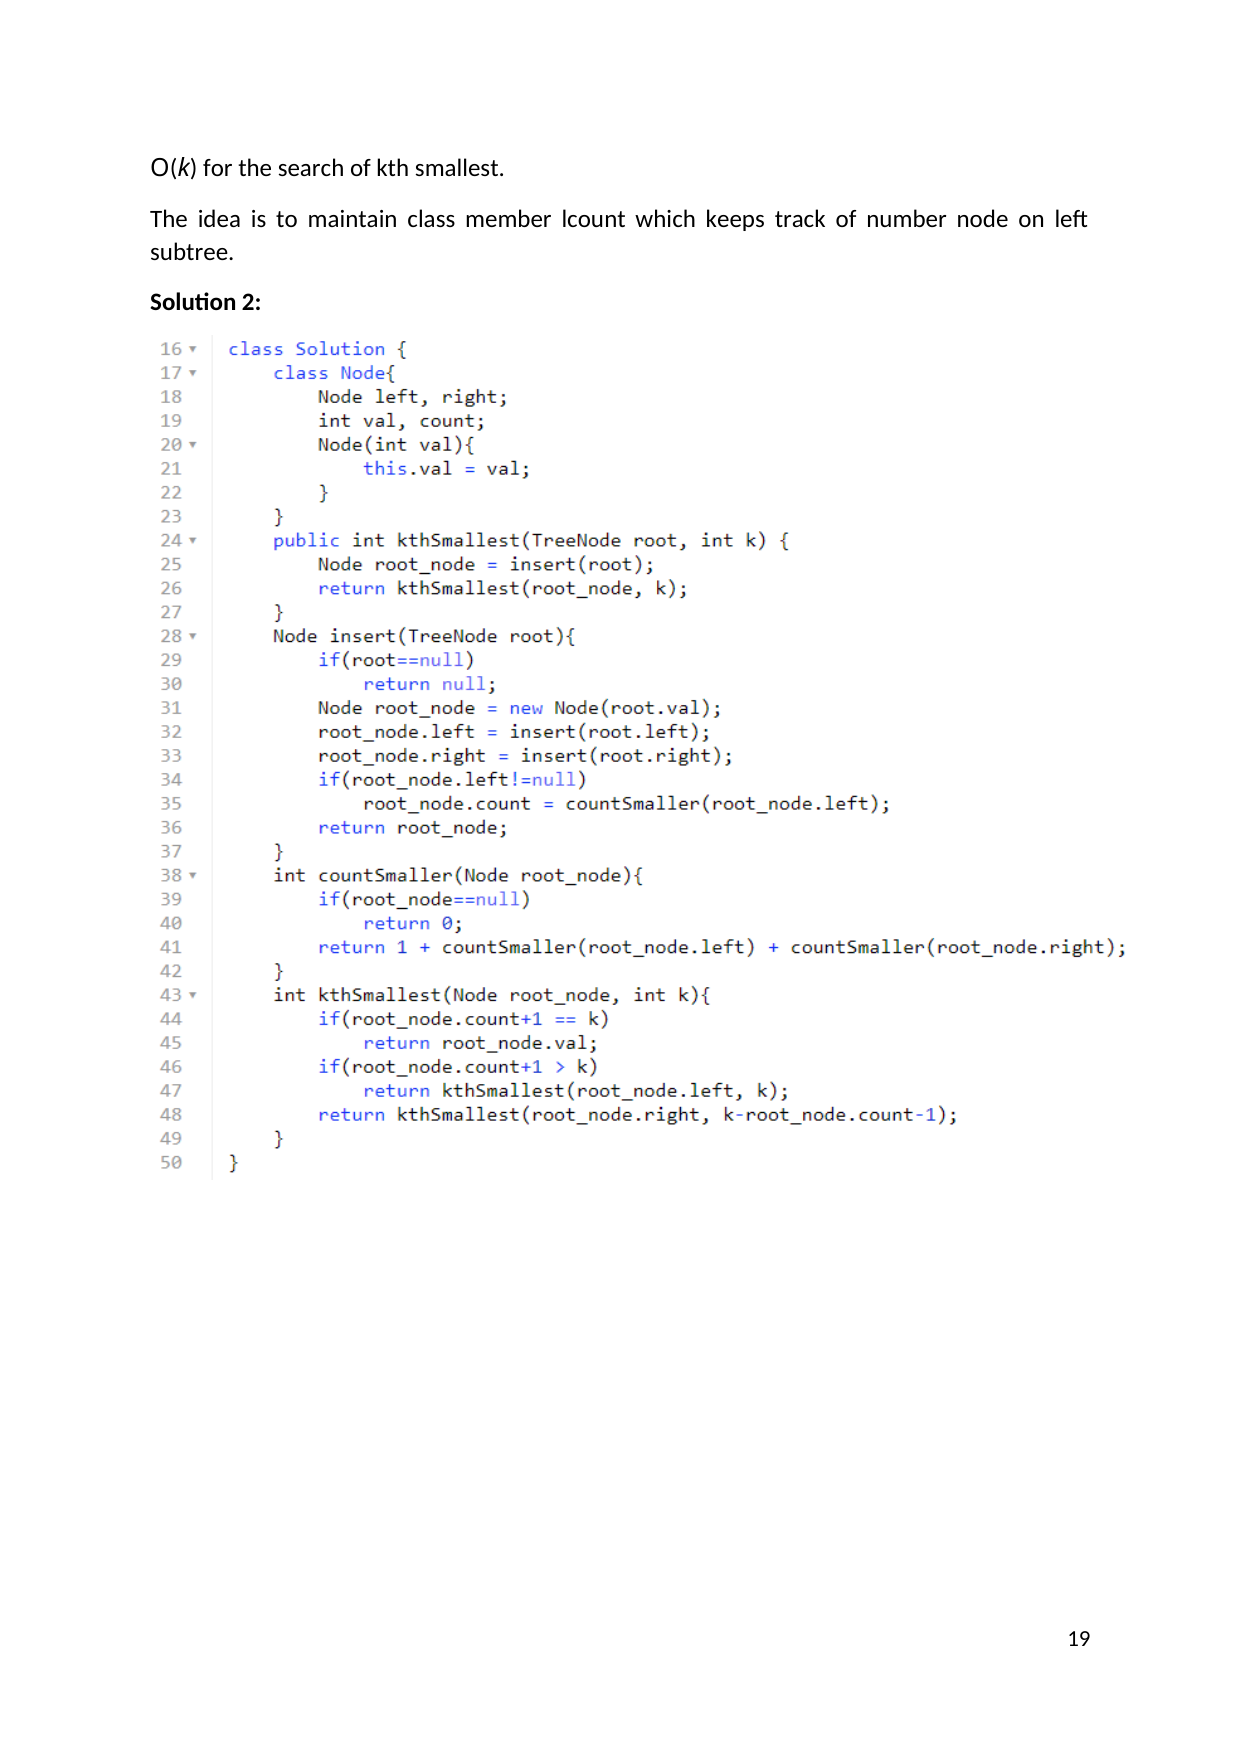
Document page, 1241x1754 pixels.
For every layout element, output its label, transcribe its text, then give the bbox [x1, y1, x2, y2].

text O(k) for the search of kth smallest. [189, 150, 1090, 184]
text Solution 2: [150, 286, 1090, 316]
picture [150, 335, 1196, 1180]
text The idea is to maintain class member lcount which keeps track of number node on left subtree. [150, 203, 1090, 267]
